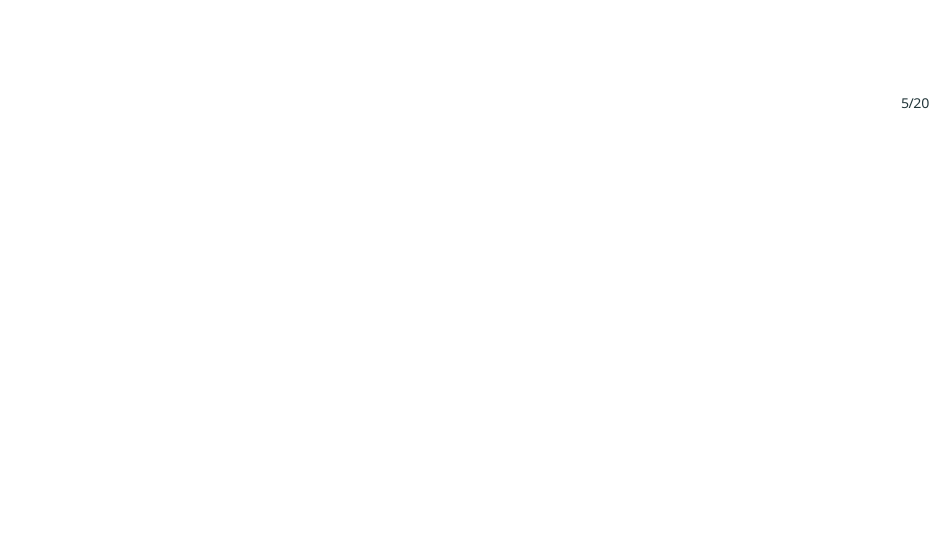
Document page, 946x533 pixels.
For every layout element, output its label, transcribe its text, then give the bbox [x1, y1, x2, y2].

text 5/20 [0, 94, 929, 112]
